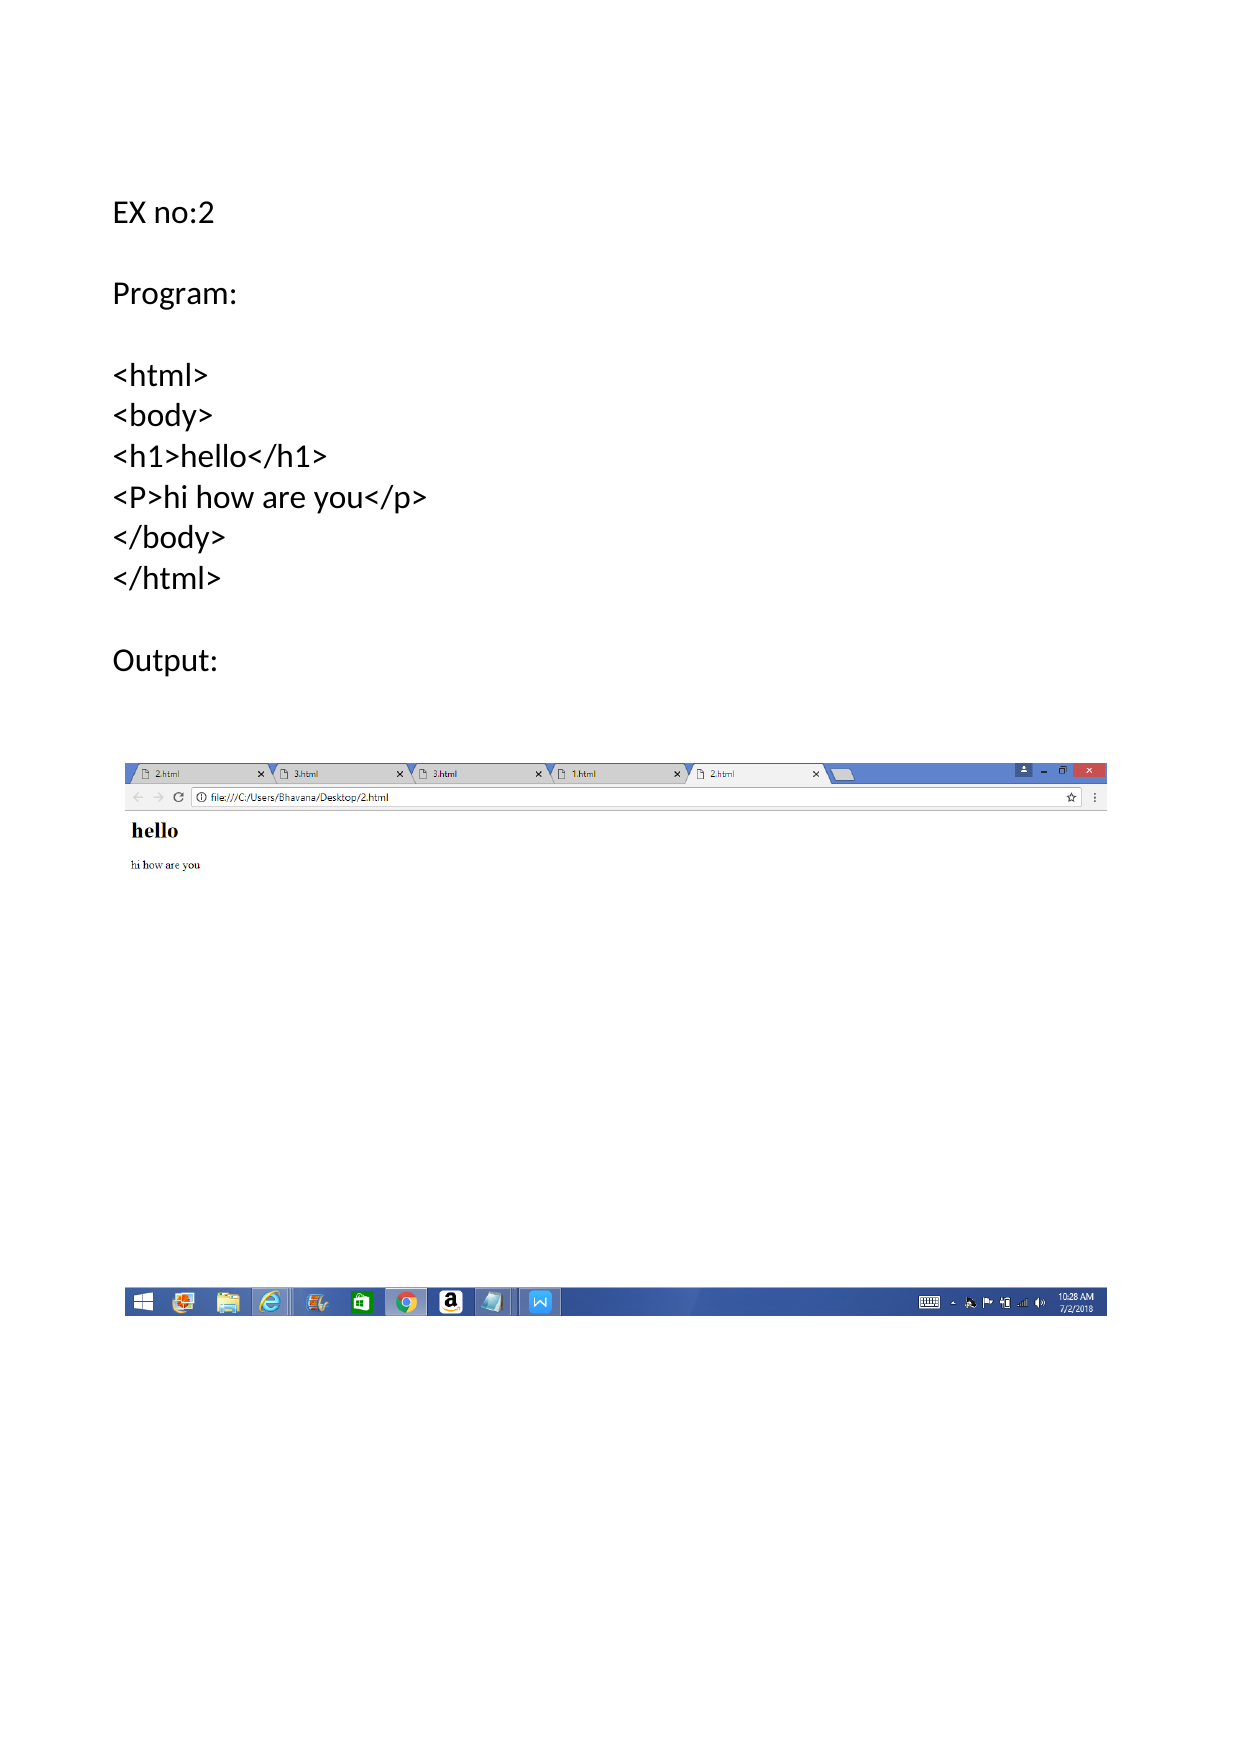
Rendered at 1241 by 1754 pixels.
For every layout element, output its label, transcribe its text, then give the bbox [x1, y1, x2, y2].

text </body> [112, 517, 1128, 557]
picture [125, 763, 1107, 1316]
text <P>hi how are you</p> [112, 476, 1128, 517]
text </html> [112, 557, 1128, 598]
text <body> [112, 394, 1128, 435]
text Program: [112, 272, 1128, 313]
text Output: [112, 639, 1128, 679]
text <h1>hello</h1> [112, 435, 1128, 476]
text EX no:2 [112, 191, 1128, 231]
text <html> [112, 354, 1128, 394]
